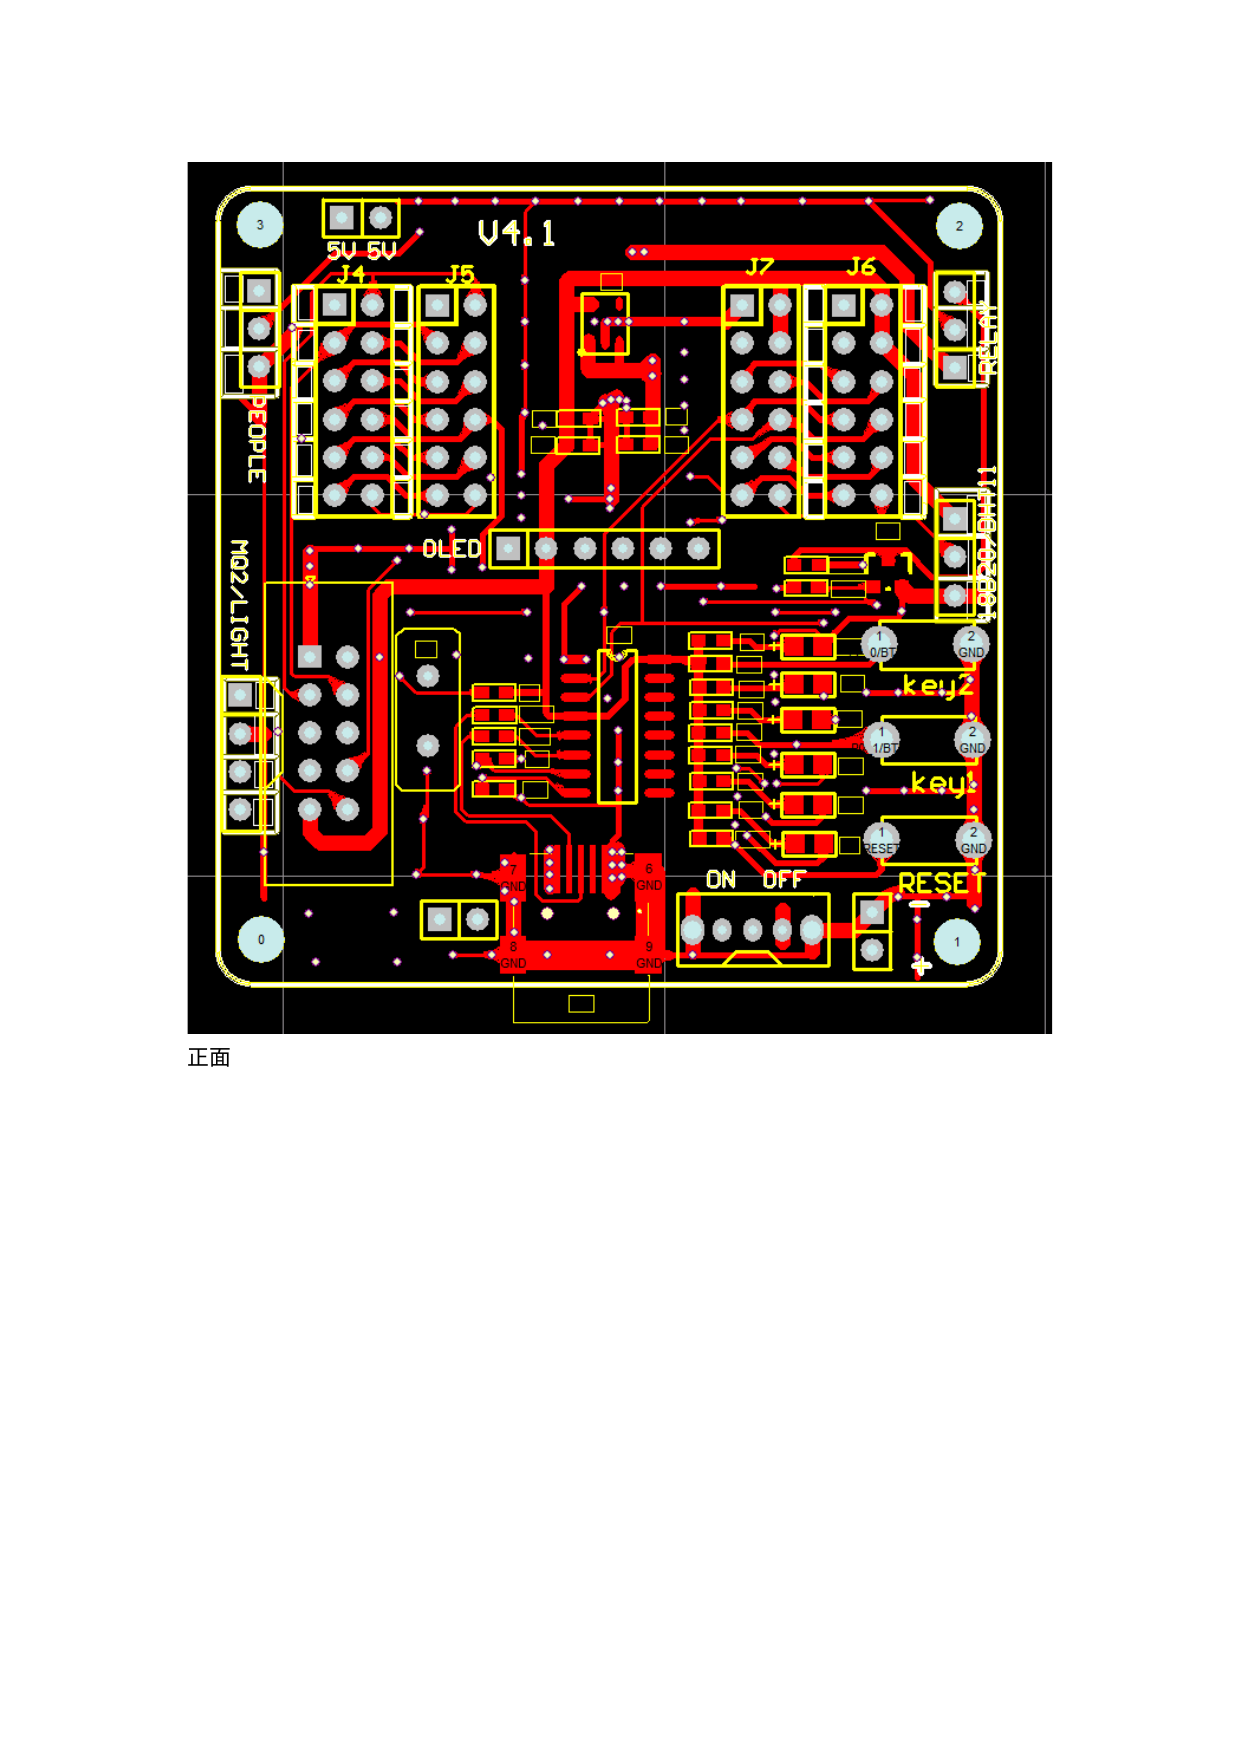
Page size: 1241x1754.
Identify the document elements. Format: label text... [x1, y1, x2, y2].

picture [187, 162, 1053, 1034]
text 正面 [187, 1039, 1053, 1072]
